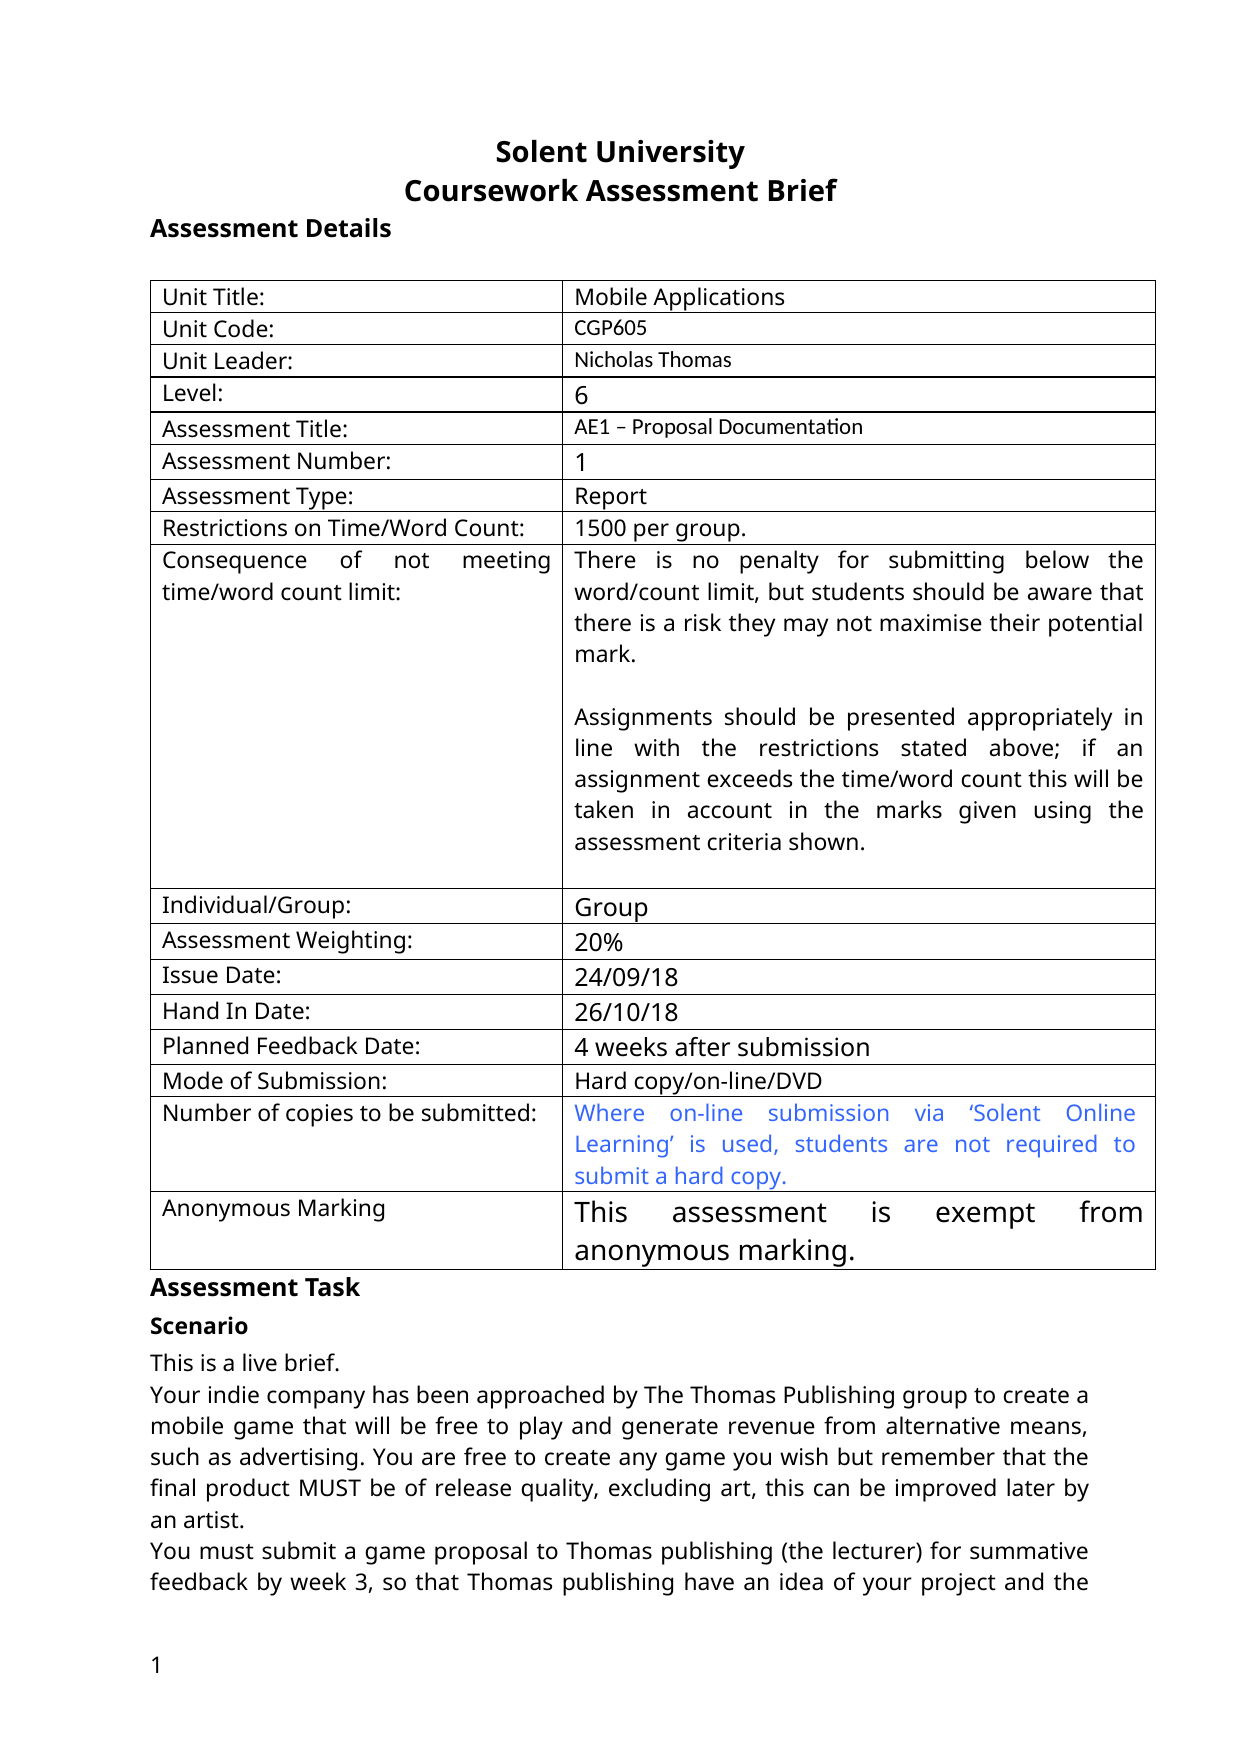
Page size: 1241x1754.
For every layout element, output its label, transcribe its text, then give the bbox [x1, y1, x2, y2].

subtitle Assessment Task [150, 1270, 1090, 1304]
table_cell Consequence of not meeting time/word count limit: [151, 545, 562, 888]
subtitle Coursework Assessment Brief [150, 171, 1090, 210]
text This is a live brief. [150, 1347, 1090, 1379]
table_cell Assessment Type: [151, 480, 562, 511]
table_cell There is no penalty for submitting below the word/count limit, but students should be aware that there is a risk they may not maximise their potential mark. Assignments should be presented appropriately in line with the restrictions stated above; if an assignment exceeds the time/word count this will be taken in account in the marks given using the assessment criteria shown. [563, 545, 1155, 888]
table_cell 6 [563, 378, 1155, 411]
subtitle Scenario [150, 1310, 1090, 1341]
table_cell Anonymous Marking [151, 1192, 562, 1268]
table_cell Hard copy/on-line/DVD [563, 1065, 1155, 1096]
table_cell Planned Feedback Date: [151, 1030, 562, 1064]
table_cell Assessment Number: [151, 445, 562, 479]
table_cell Issue Date: [151, 960, 562, 993]
table_cell Unit Code: [151, 313, 562, 344]
table_header Mobile Applications [563, 281, 1155, 312]
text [150, 1535, 1090, 1597]
table_cell Unit Leader: [151, 345, 562, 376]
table_cell Where on-line submission via ‘Solent Online Learning’ is used, students are not required to submit a hard copy. [563, 1097, 1155, 1191]
table_cell Level: [151, 378, 562, 411]
table_cell Restrictions on Time/Word Count: [151, 512, 562, 543]
table_header Unit Title: [151, 281, 562, 312]
table_cell CGP605 [563, 313, 1155, 344]
table_cell This assessment is exempt from anonymous marking. [563, 1192, 1155, 1268]
table_cell Mode of Submission: [151, 1065, 562, 1096]
table_cell Nicholas Thomas [563, 345, 1155, 376]
table_cell 26/10/18 [563, 995, 1155, 1029]
table_cell Number of copies to be submitted: [151, 1097, 562, 1191]
table_cell Individual/Group: [151, 889, 562, 923]
table_cell Report [563, 480, 1155, 511]
table_cell AE1 – Proposal Documentation [563, 413, 1155, 444]
table_cell 20% [563, 924, 1155, 958]
table_cell Hand In Date: [151, 995, 562, 1029]
table_cell Group [563, 889, 1155, 923]
subtitle Assessment Details [150, 210, 1090, 244]
table_cell 24/09/18 [563, 960, 1155, 993]
table_cell Assessment Weighting: [151, 924, 562, 958]
subtitle Solent University [150, 131, 1090, 171]
table_cell 1500 per group. [563, 512, 1155, 543]
table_cell Assessment Title: [151, 413, 562, 444]
text Your indie company has been approached by The Thomas Publishing group to create a mobile game that will be free to play and generate revenue from alternative means, such as advertising. You are free to create any game you wish but remember that the final product MUST be of release quality, excluding art, this can be improved later by an artist. [150, 1379, 1090, 1535]
table_cell 4 weeks after submission [563, 1030, 1155, 1064]
table_cell 1 [563, 445, 1155, 479]
